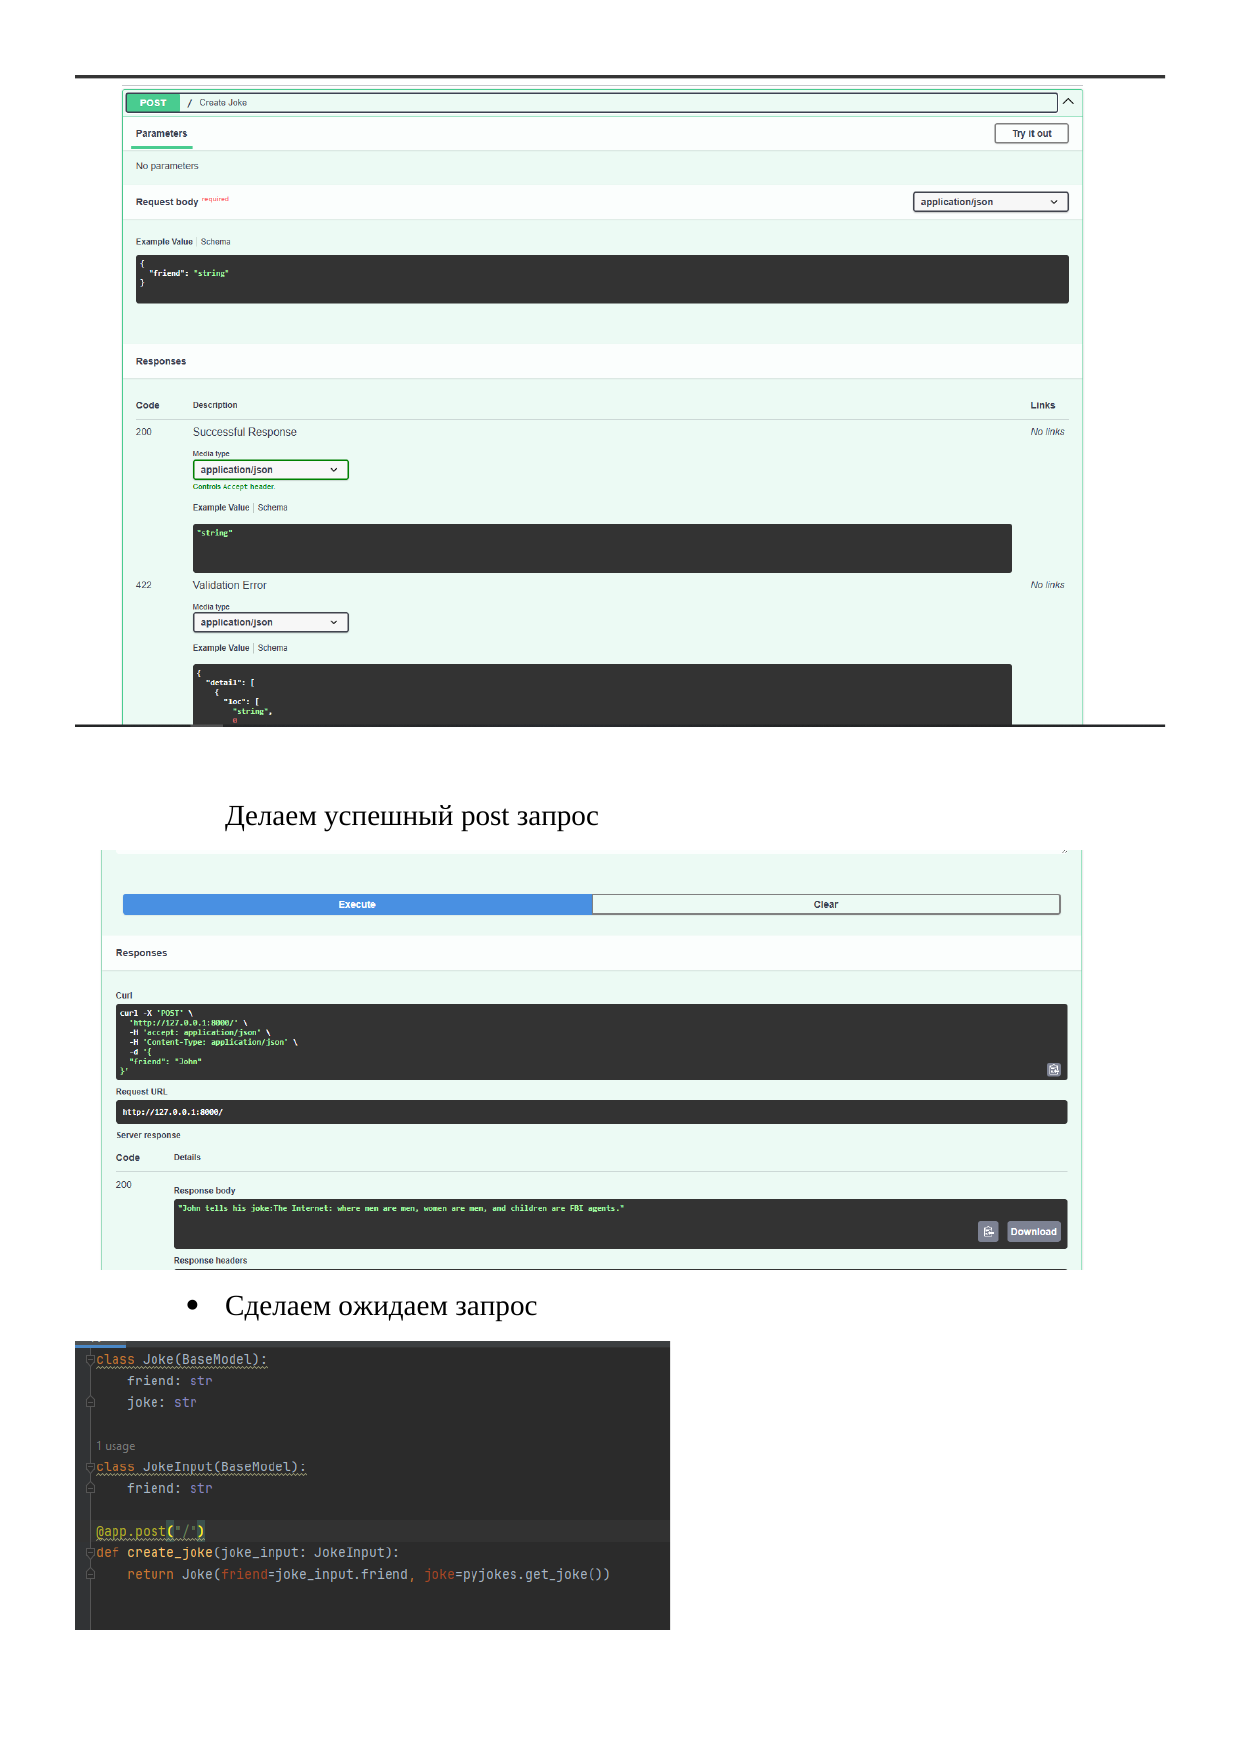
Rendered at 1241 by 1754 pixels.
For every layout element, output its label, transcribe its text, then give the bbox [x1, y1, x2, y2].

list Сделаем ожидаем запрос [187, 1288, 1165, 1322]
picture [75, 1341, 671, 1630]
picture [75, 75, 1166, 727]
list Делаем успешный post запрос [225, 798, 1165, 831]
picture [75, 850, 1166, 1270]
